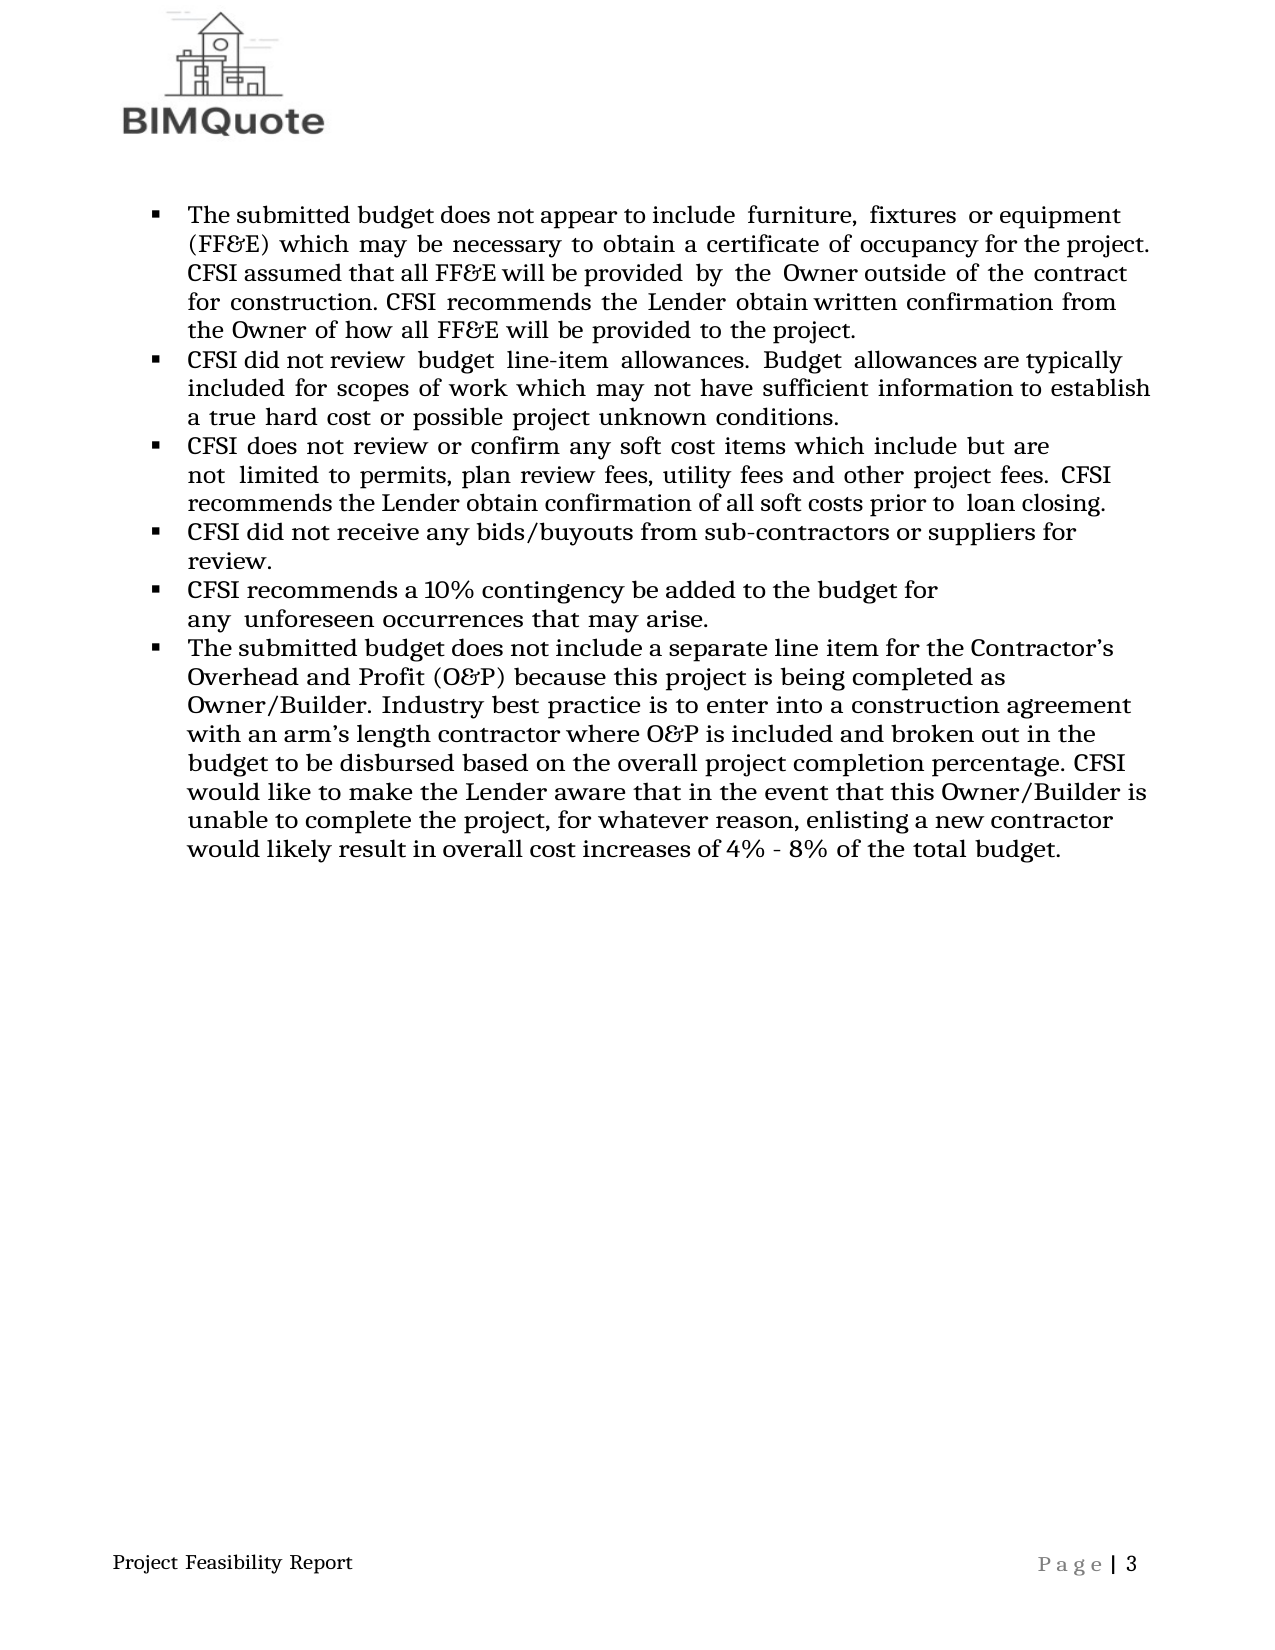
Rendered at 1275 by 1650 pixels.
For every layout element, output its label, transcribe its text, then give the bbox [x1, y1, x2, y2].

list CFSI recommends a 10% contingency be added to the budget for [150, 576, 1032, 604]
list CFSI did not review budget line-item allowances. Budget allowances are typically included for scopes of work which may not have sufficient information to establish a true hard cost or possible project unknown conditions. [150, 346, 1157, 432]
list The submitted budget does not appear to include furniture, fixtures or equipment (FF&E) which may be necessary to obtain a certificate of occupancy for the project. CFSI assumed that all FF&E will be provided by the Owner outside of the contract for construction. CFSI recommends the Lender obtain written confirmation from the Owner of how all FF&E will be provided to the project. [150, 201, 1151, 345]
list The submitted budget does not include a separate line item for the Contractor’s Overhead and Profit (O&P) because this project is being completed as Owner/Builder. Industry best practice is to enter into a construction agreement with an arm’s length contractor where O&P is included and broken out in the budget to be disbursed based on the overall project completion percentage. CFSI would like to make the Lender aware that in the event that this Owner/Builder is unable to complete the project, for whatever reason, enlisting a new contractor would likely result in overall cost increases of 4% - 8% of the total budget. [150, 634, 1161, 864]
list CFSI does not review or confirm any soft cost items which include but are [150, 432, 1139, 461]
list CFSI did not receive any bids/buyouts from sub-contractors or suppliers for review. [150, 518, 1122, 576]
list not limited to permits, plan review fees, utility fees and other project fees. CFSI recommends the Lender obtain confirmation of all soft costs prior to loan closing. [187, 461, 1139, 518]
list any unforeseen occurrences that may arise. [187, 605, 1032, 633]
picture [101, 0, 341, 174]
